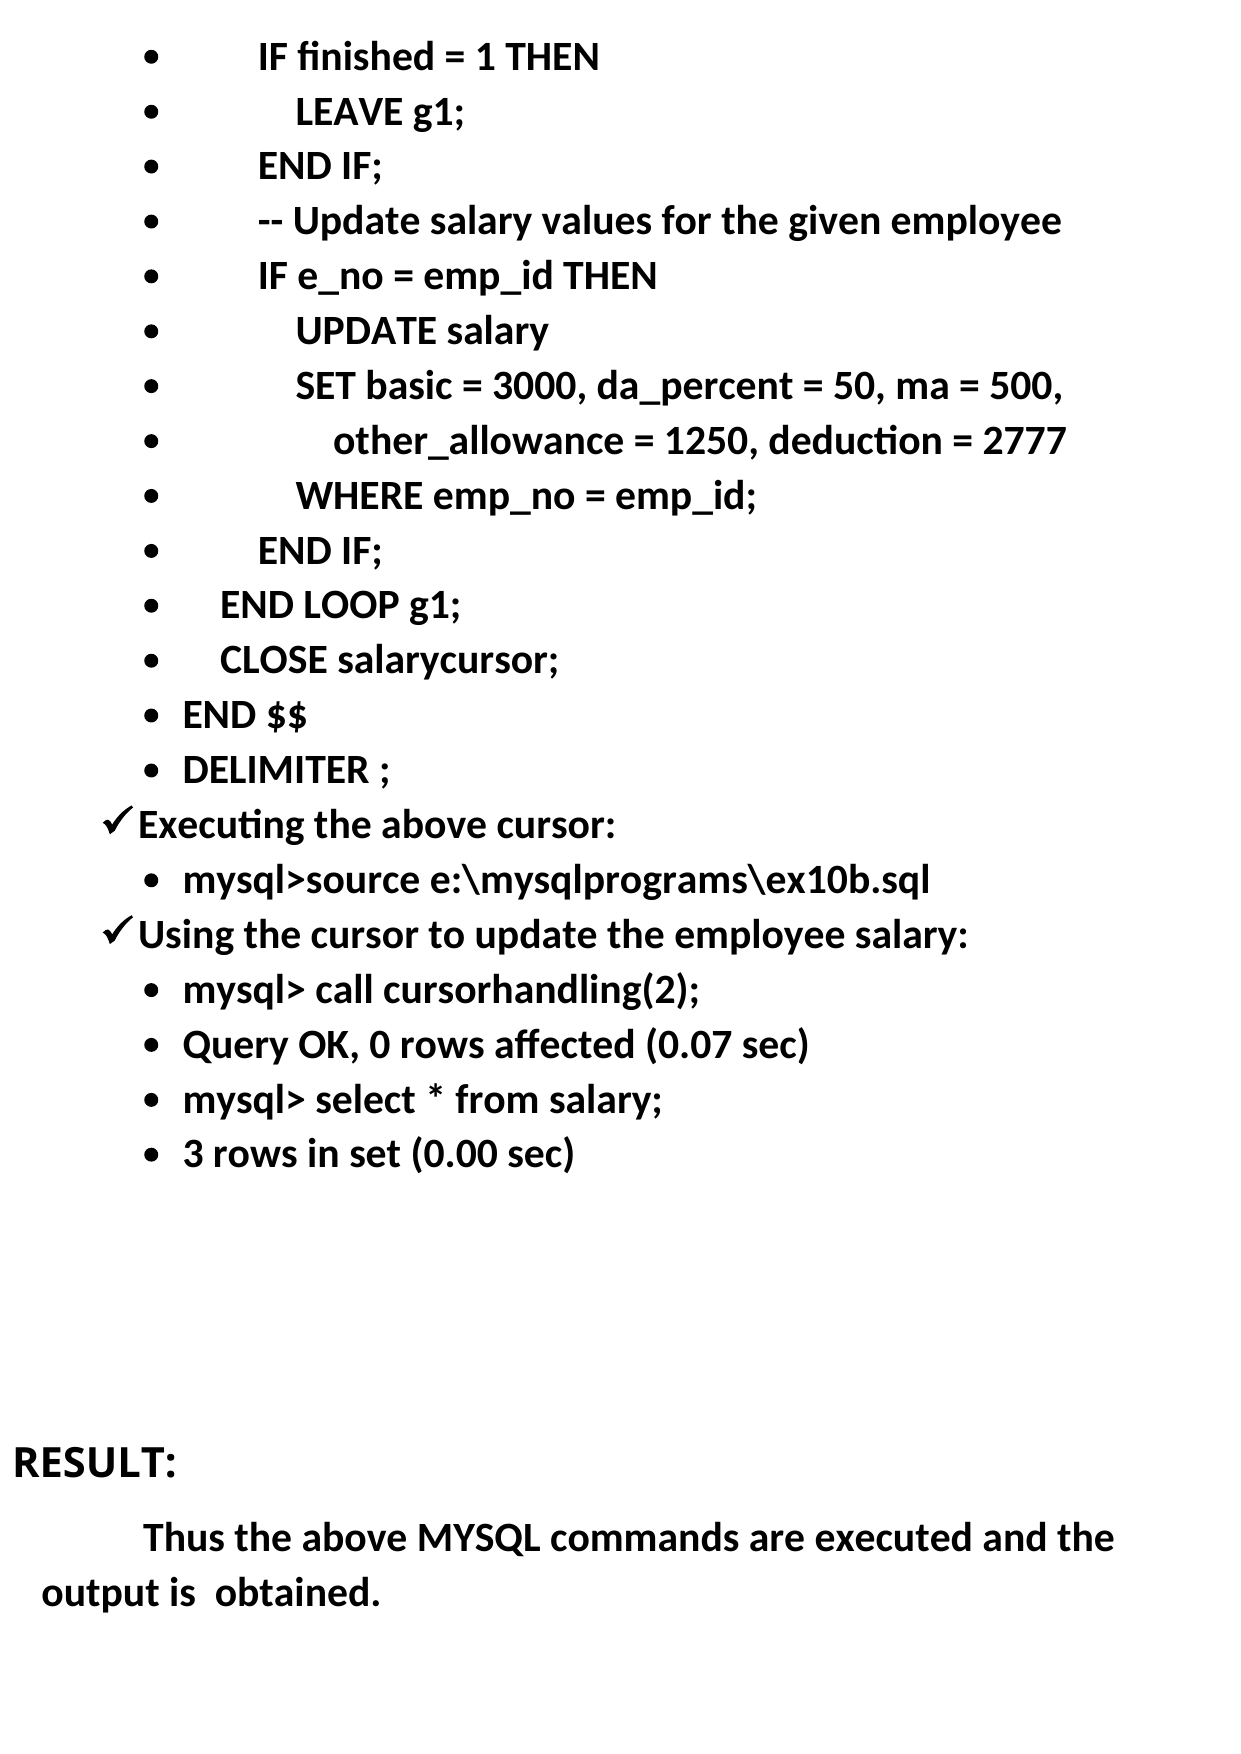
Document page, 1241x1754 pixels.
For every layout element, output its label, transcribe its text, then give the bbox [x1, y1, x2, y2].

list END $$ [145, 688, 1228, 739]
list mysql>source e:\mysqlprograms\ex10b.sql [145, 853, 1228, 904]
list Query OK, 0 rows affected (0.07 sec) [145, 1018, 1228, 1068]
list WHERE emp_no = emp_id; [145, 469, 1228, 519]
list CLOSE salarycursor; [145, 633, 1228, 684]
list SET basic = 3000, da_percent = 50, ma = 500, [145, 359, 1228, 410]
list LEAVE g1; [145, 84, 1228, 135]
list mysql> select * from salary; [145, 1073, 1228, 1123]
list DELIMITER ; [145, 743, 1228, 794]
list Executing the above cursor: [100, 798, 1228, 849]
list END IF; [145, 524, 1228, 574]
list IF finished = 1 THEN [145, 29, 1228, 80]
text RESULT: [12, 1433, 1228, 1489]
list END LOOP g1; [145, 578, 1228, 629]
list -- Update salary values for the given employee [145, 194, 1228, 245]
list Using the cursor to update the employee salary: [100, 908, 1228, 959]
list END IF; [145, 139, 1228, 190]
list Thus the above MYSQL commands are executed and the output is obtained. [41, 1511, 1228, 1616]
list 3 rows in set (0.00 sec) [145, 1127, 1228, 1178]
list mysql> call cursorhandling(2); [145, 963, 1228, 1014]
list UPDATE salary [145, 304, 1228, 355]
list other_allowance = 1250, deduction = 2777 [145, 414, 1228, 465]
list IF e_no = emp_id THEN [145, 249, 1228, 300]
